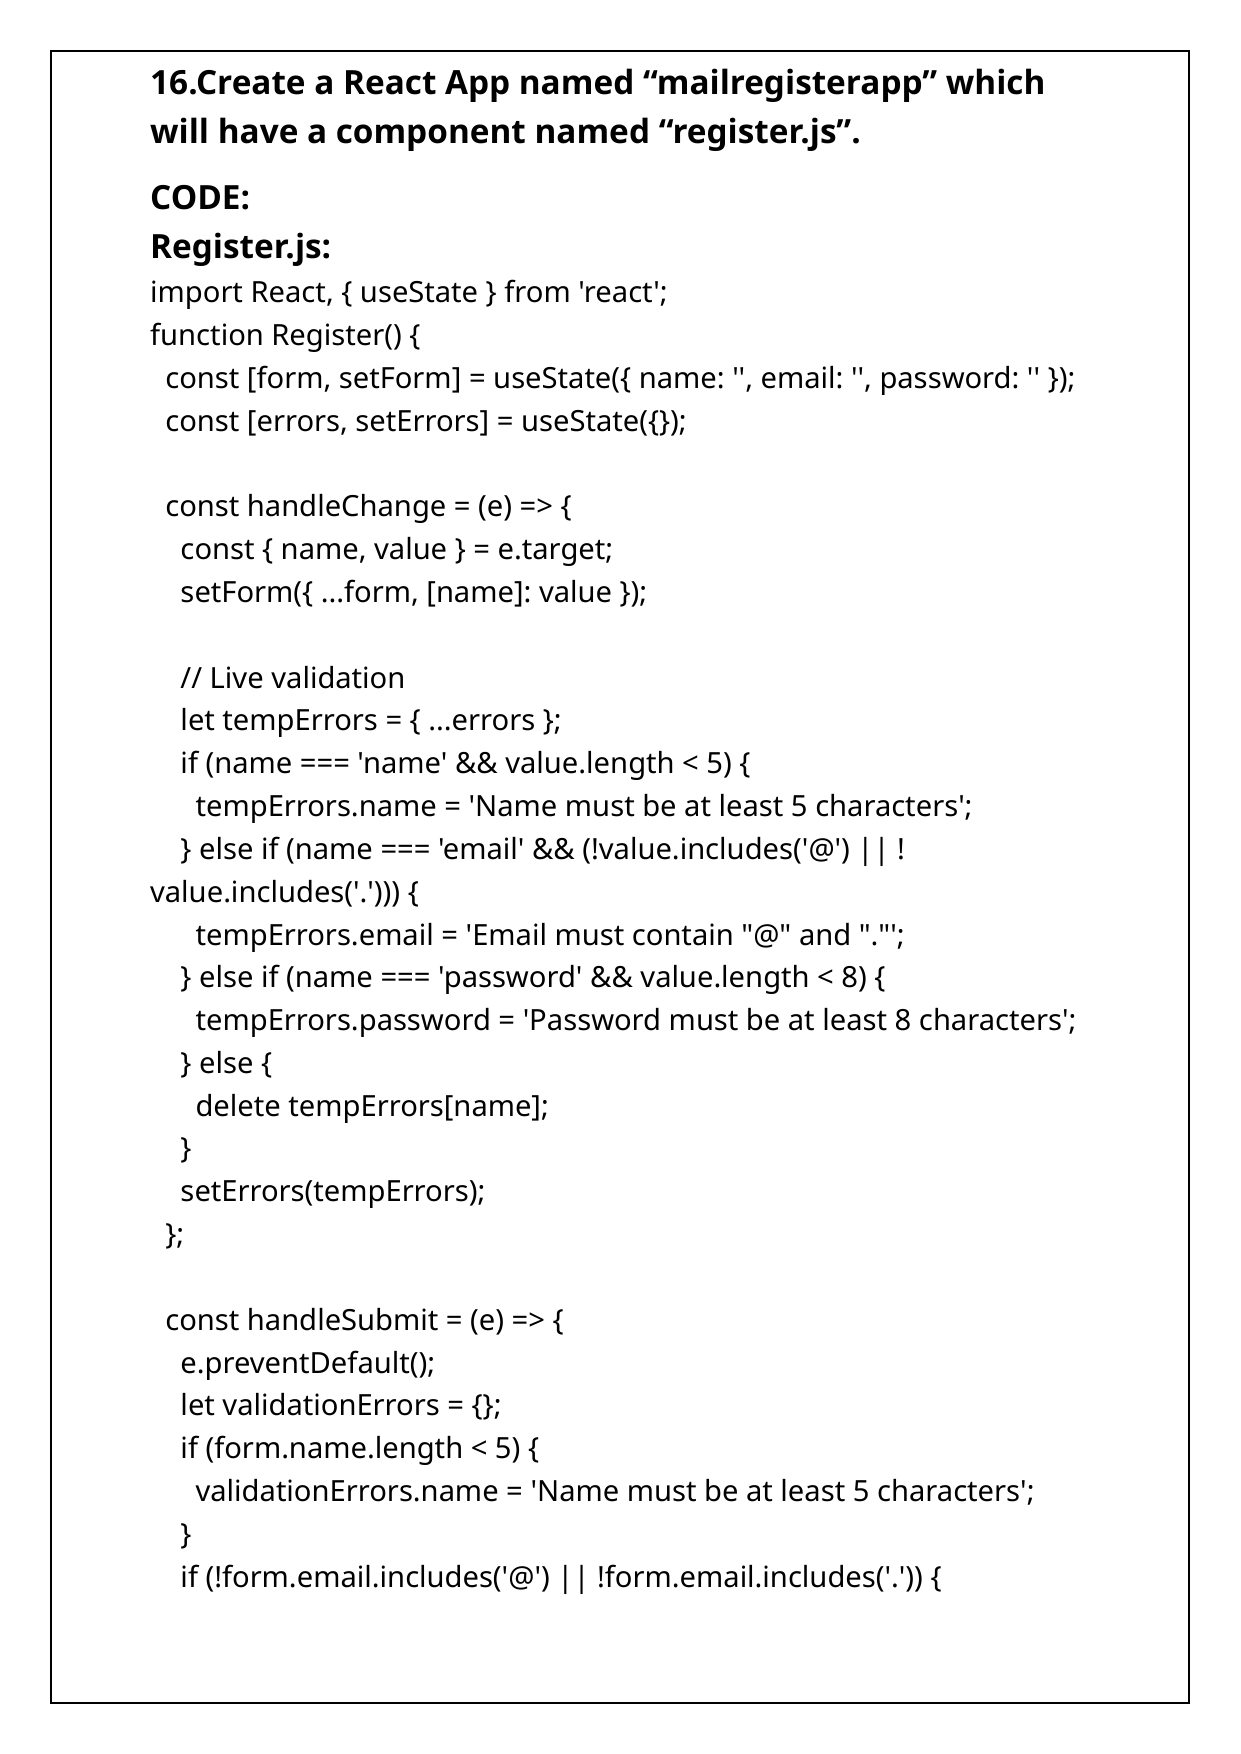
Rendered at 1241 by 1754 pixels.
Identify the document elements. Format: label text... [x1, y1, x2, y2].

text const handleChange = (e) => { [150, 486, 1090, 525]
text setErrors(tempErrors); [150, 1171, 1090, 1210]
text if (name === 'name' && value.length < 5) { [150, 742, 1090, 782]
text validationErrors.name = 'Name must be at least 5 characters'; [150, 1470, 1090, 1510]
text } else if (name === 'password' && value.length < 8) { [150, 957, 1090, 996]
text setForm({ ...form, [name]: value }); [150, 571, 1090, 611]
text import React, { useState } from 'react'; [150, 272, 1090, 311]
text function Register() { [150, 314, 1090, 354]
text delete tempErrors[name]; [150, 1085, 1090, 1125]
text } else { [150, 1042, 1090, 1082]
text 16.Create a React App named “mailregisterapp” which will have a component named “register.js”. [150, 59, 1090, 153]
text tempErrors.password = 'Password must be at least 8 characters'; [150, 999, 1090, 1039]
text // Live validation [150, 657, 1090, 697]
text if (!form.email.includes('@') || !form.email.includes('.')) { [150, 1556, 1090, 1596]
text const handleSubmit = (e) => { [150, 1299, 1090, 1339]
text CODE: [150, 174, 1090, 219]
text }; [150, 1213, 1090, 1253]
text const { name, value } = e.target; [150, 528, 1090, 568]
text tempErrors.email = 'Email must contain "@" and "."'; [150, 914, 1090, 953]
text const [form, setForm] = useState({ name: '', email: '', password: '' }); [150, 357, 1090, 397]
text } [150, 1513, 1090, 1553]
text Register.js: [150, 223, 1090, 268]
text if (form.name.length < 5) { [150, 1427, 1090, 1467]
text } [150, 1128, 1090, 1167]
text let tempErrors = { ...errors }; [150, 700, 1090, 739]
text const [errors, setErrors] = useState({}); [150, 400, 1090, 440]
text e.preventDefault(); [150, 1342, 1090, 1382]
text let validationErrors = {}; [150, 1385, 1090, 1424]
text } else if (name === 'email' && (!value.includes('@') || !value.includes('.'))) { [150, 828, 1090, 911]
text tempErrors.name = 'Name must be at least 5 characters'; [150, 785, 1090, 825]
